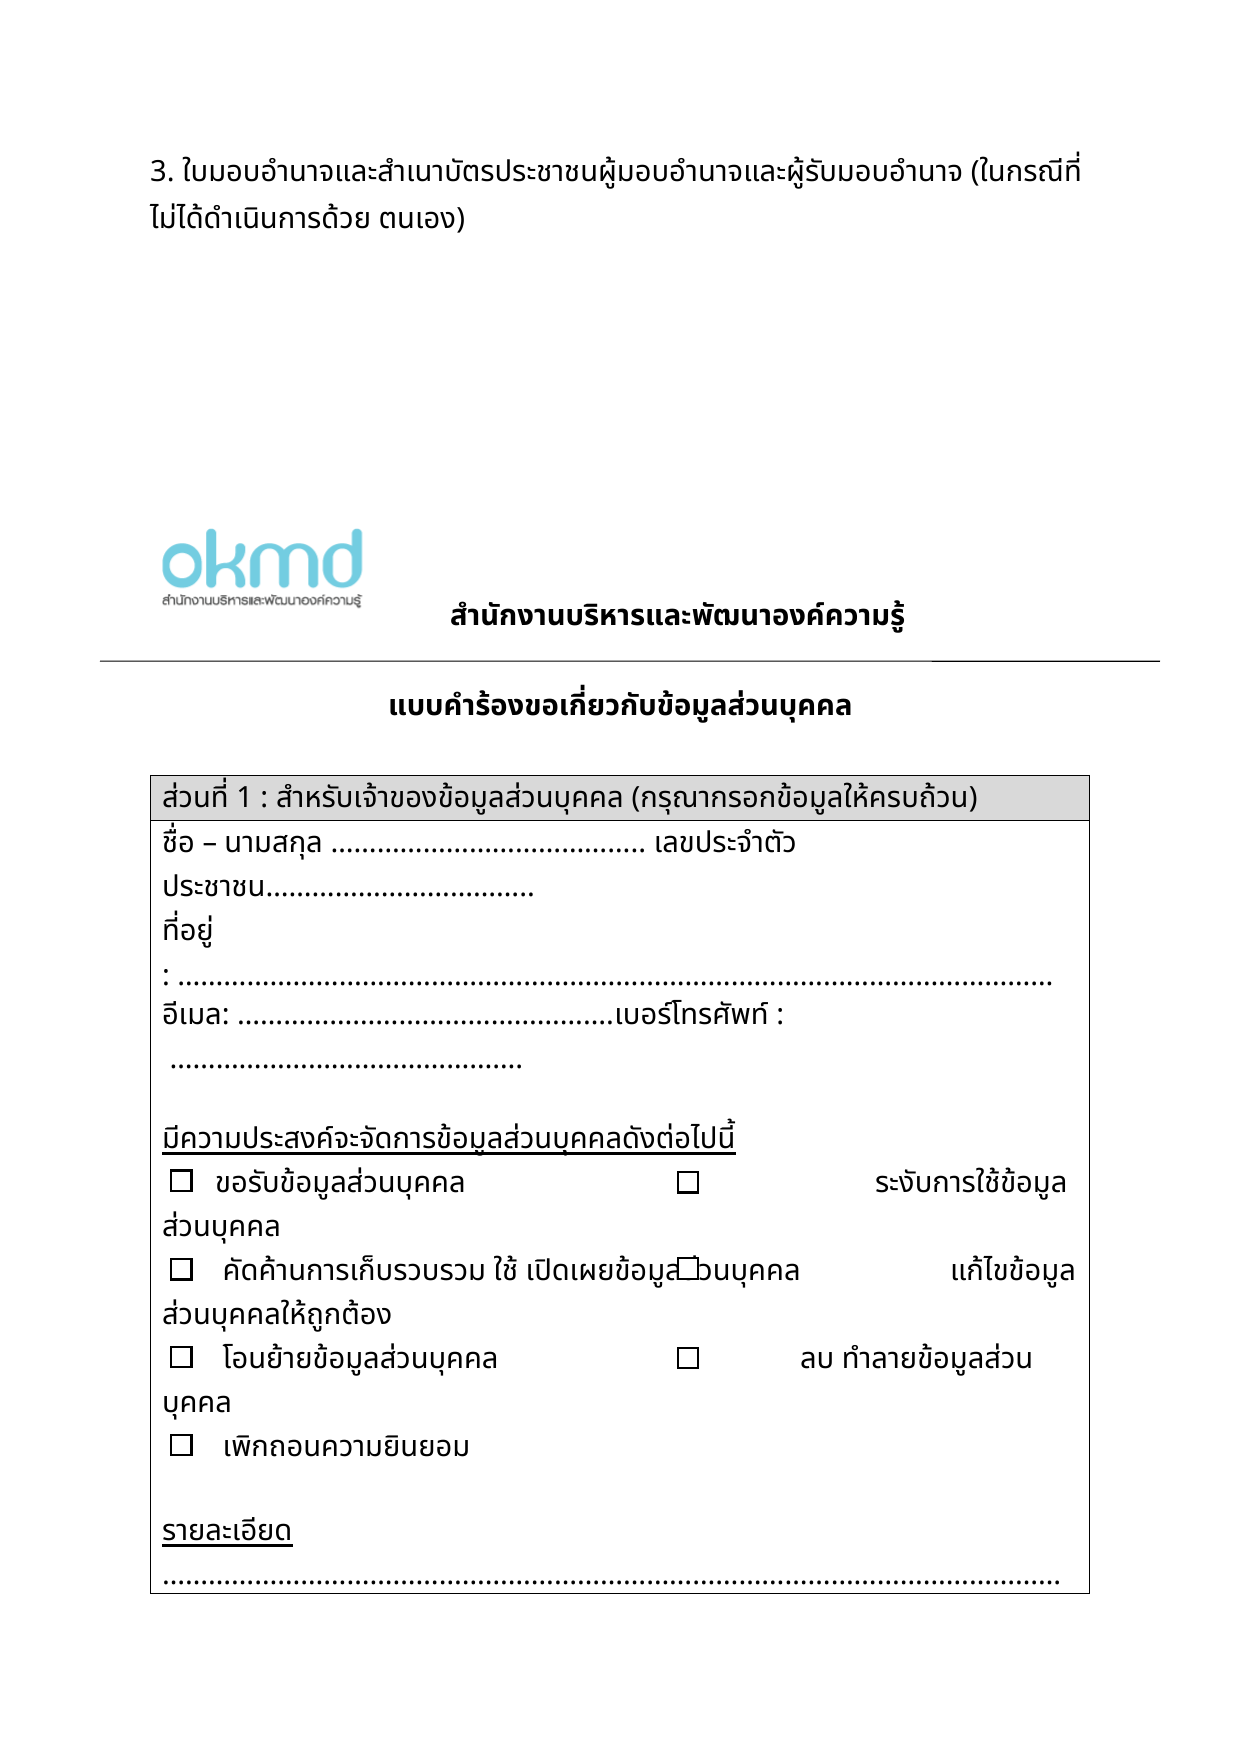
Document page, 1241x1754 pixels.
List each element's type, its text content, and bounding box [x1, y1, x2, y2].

text แบบคำร้องขอเกี่ยวกับข้อมูลส่วนบุคคล [150, 684, 1090, 728]
text สำนักงานบริหารและพัฒนาองค์ความรู้ [150, 520, 1090, 638]
picture [150, 520, 375, 626]
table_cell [151, 821, 1089, 1593]
text 3. ใบมอบอำนาจและสำเนาบัตรประชาชนผู้มอบอำนาจและผู้รับมอบอำนาจ (ในกรณีที่ไม่ได้ดำเนินการด้วย ตนเอง) [150, 150, 1090, 242]
table_header ส่วนที่ 1 : สำหรับเจ้าของข้อมูลส่วนบุคคล (กรุณากรอกข้อมูลให้ครบถ้วน) [151, 776, 1089, 820]
